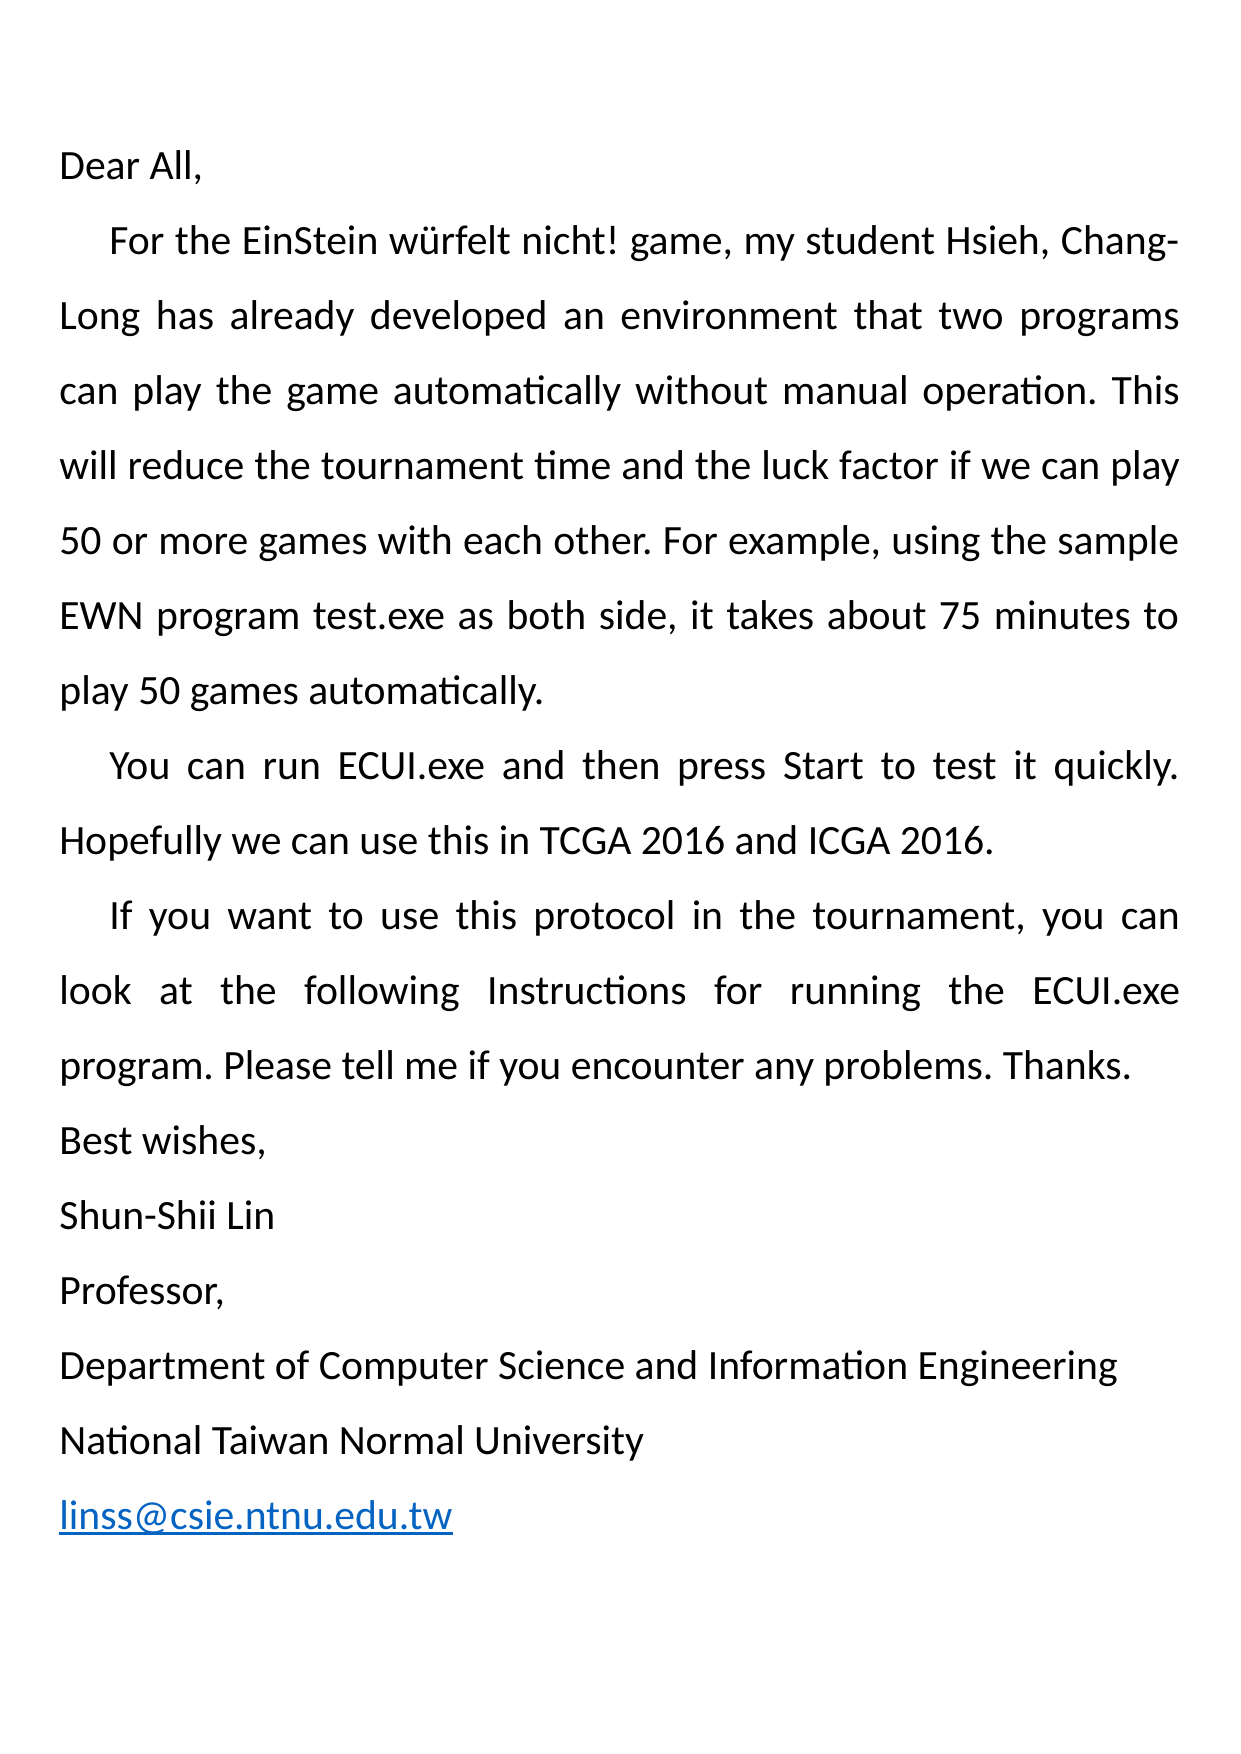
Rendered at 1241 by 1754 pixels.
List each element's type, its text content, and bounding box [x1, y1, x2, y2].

text Dear All, [59, 127, 1181, 202]
text linss@csie.ntnu.edu.tw [59, 1477, 1181, 1552]
text National Taiwan Normal University [59, 1402, 1181, 1477]
text Department of Computer Science and Information Engineering [59, 1327, 1181, 1402]
text If you want to use this protocol in the tournament, you can look at the following Instructions for running the ECUI.exe program. Please tell me if you encounter any problems. Thanks. [59, 877, 1181, 1102]
text For the EinStein würfelt nicht! game, my student Hsieh, Chang-Long has already developed an environment that two programs can play the game automatically without manual operation. This will reduce the tournament time and the luck factor if we can play 50 or more games with each other. For example, using the sample EWN program test.exe as both side, it takes about 75 minutes to play 50 games automatically. [59, 202, 1181, 727]
text Shun-Shii Lin [59, 1177, 1181, 1252]
text You can run ECUI.exe and then press Start to test it quickly. Hopefully we can use this in TCGA 2016 and ICGA 2016. [59, 727, 1181, 877]
text Best wishes, [59, 1102, 1181, 1177]
text Professor, [59, 1252, 1181, 1327]
